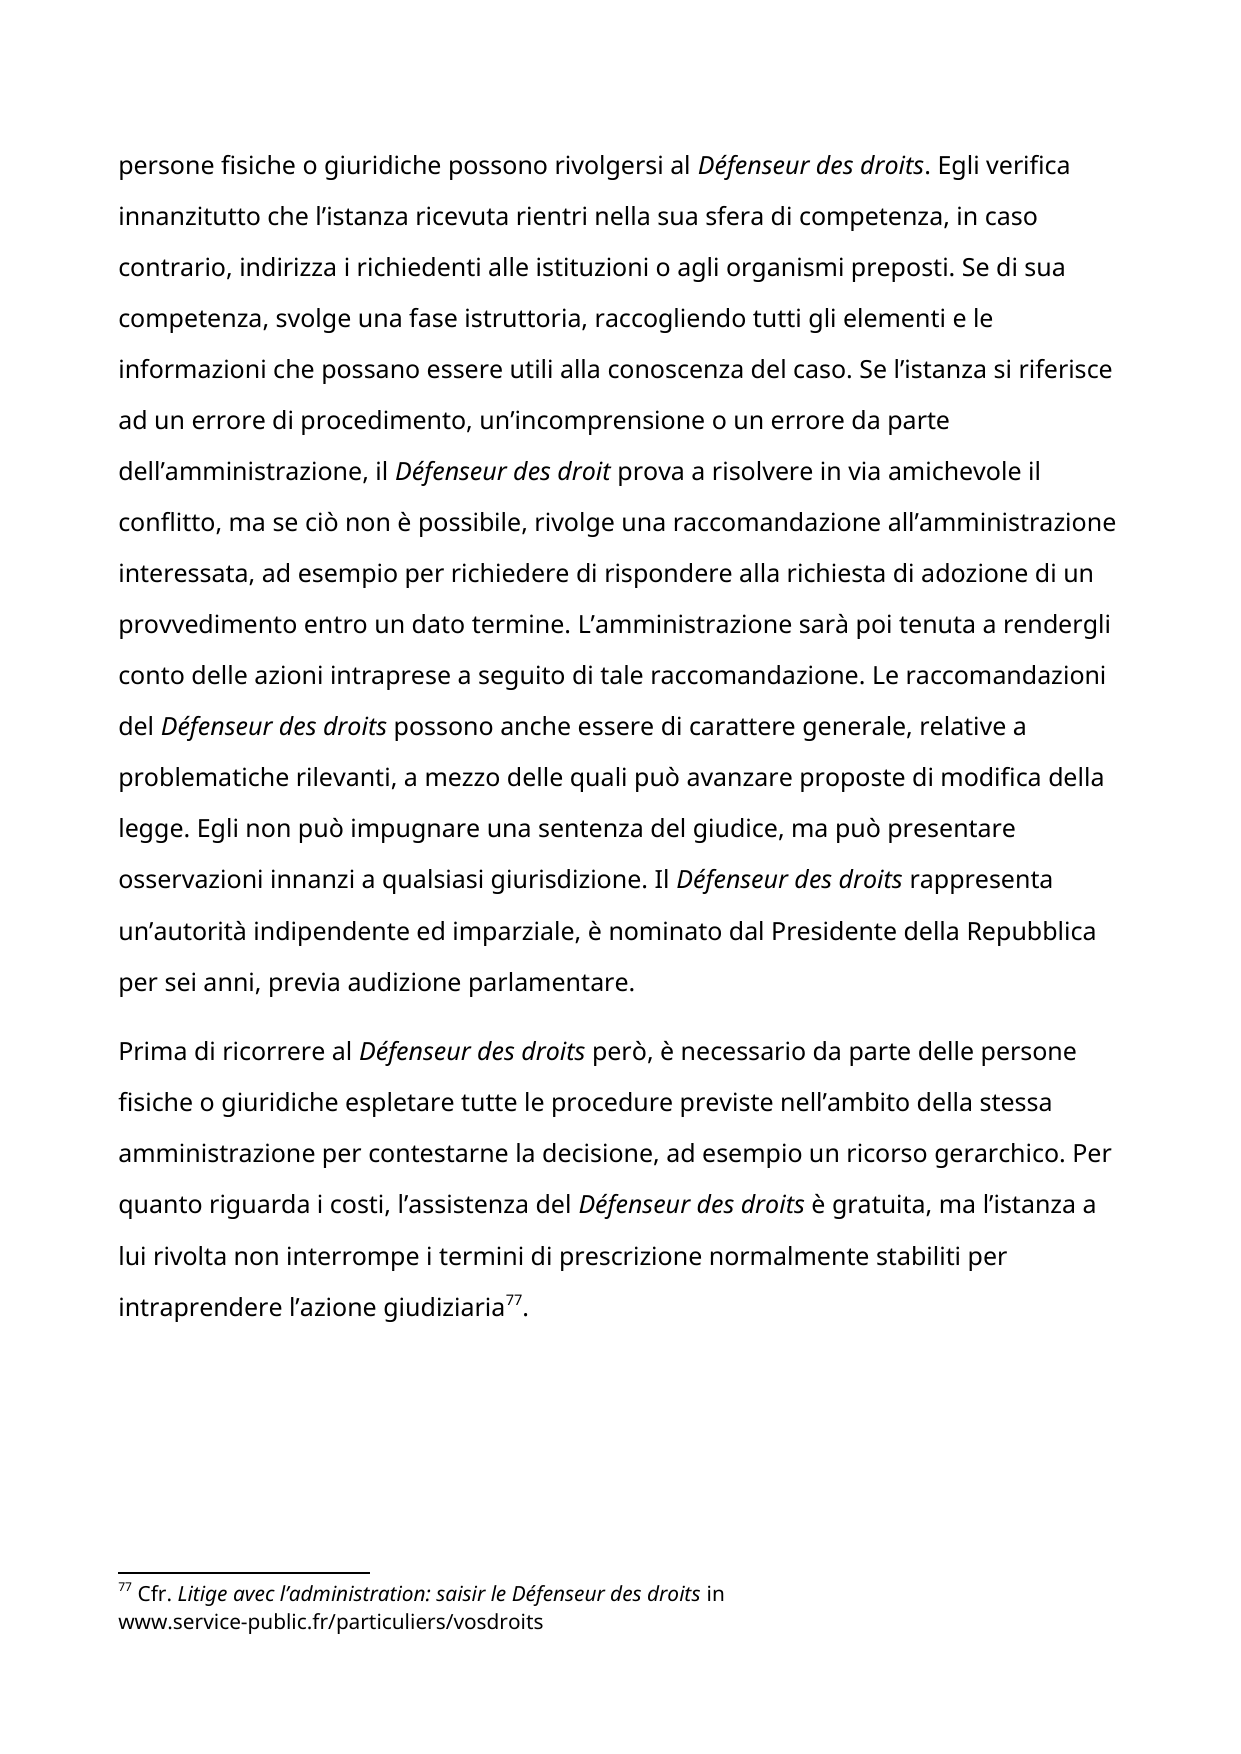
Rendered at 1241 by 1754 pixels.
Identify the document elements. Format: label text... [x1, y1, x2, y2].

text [118, 148, 1122, 998]
text Prima di ricorrere al Défenseur des droits però, è necessario da parte delle persone fisiche o giuridiche espletare tutte le procedure previste nell’ambito della stessa amministrazione per contestarne la decisione, ad esempio un ricorso gerarchico. Per quanto riguarda i costi, l’assistenza del Défenseur des droits è gratuita, ma l’istanza a lui rivolta non interrompe i termini di prescrizione normalmente stabiliti per intraprendere l’azione giudiziaria. [118, 1034, 1122, 1323]
